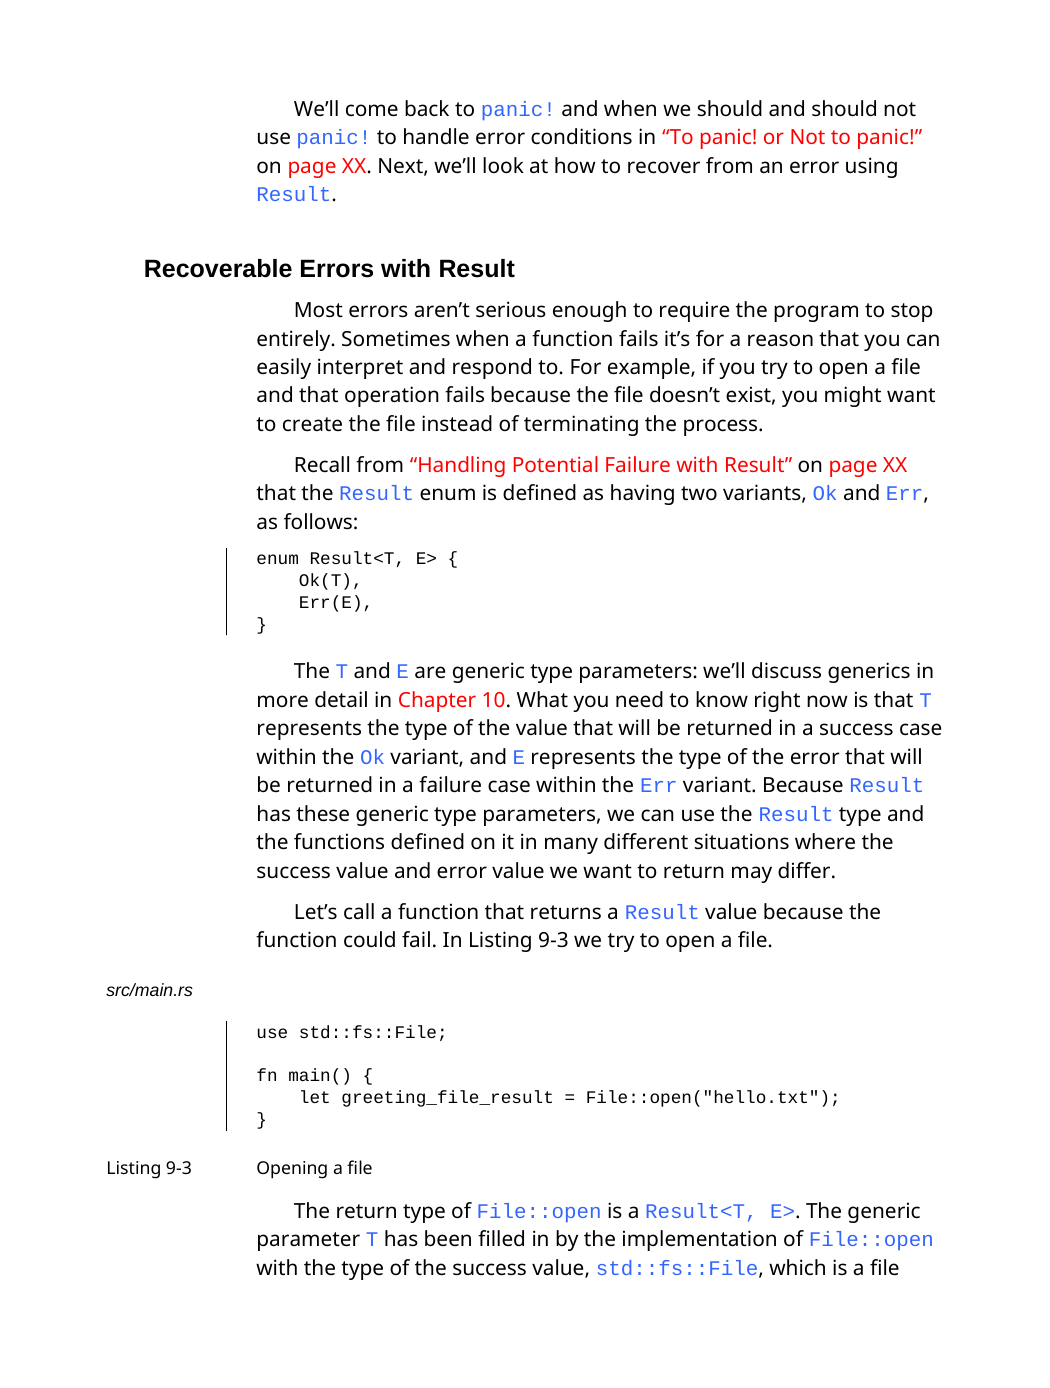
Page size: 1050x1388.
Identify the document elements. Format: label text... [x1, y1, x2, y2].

text } [227, 613, 950, 635]
text use std::fs::File; [227, 1021, 950, 1043]
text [256, 1196, 950, 1282]
text fn main() { [227, 1065, 950, 1087]
text let greeting_file_result = File::open("hello.txt"); [227, 1087, 950, 1109]
text Err(E), [227, 592, 950, 613]
text Recall from “Handling Potential Failure with Result” on page XX that the Result enum is defined as having two variants, Ok and Err, as follows: [256, 450, 950, 535]
text src/main.rs [106, 979, 950, 1001]
text Recoverable Errors with Result [144, 252, 950, 283]
text } [227, 1109, 950, 1131]
list Opening a file [106, 1156, 950, 1180]
text Most errors aren’t serious enough to require the program to stop entirely. Sometimes when a function fails it’s for a reason that you can easily interpret and respond to. For example, if you try to open a file and that operation fails because the file doesn’t exist, you might want to create the file instead of terminating the process. [256, 295, 950, 437]
text We’ll come back to panic! and when we should and should not use panic! to handle error conditions in “To panic! or Not to panic!” on page XX. Next, we’ll look at how to recover from an error using Result. [256, 94, 950, 208]
text The T and E are generic type parameters: we’ll discuss generics in more detail in Chapter 10. What you need to know right now is that T represents the type of the value that will be returned in a success case within the Ok variant, and E represents the type of the error that will be returned in a failure case within the Err variant. Because Result has these generic type parameters, we can use the Result type and the functions defined on it in many different situations where the success value and error value we want to return may differ. [256, 656, 950, 884]
text Let’s call a function that returns a Result value because the function could fail. In Listing 9-3 we try to open a file. [256, 897, 950, 954]
text enum Result<T, E> { [227, 548, 950, 570]
text Ok(T), [227, 570, 950, 592]
